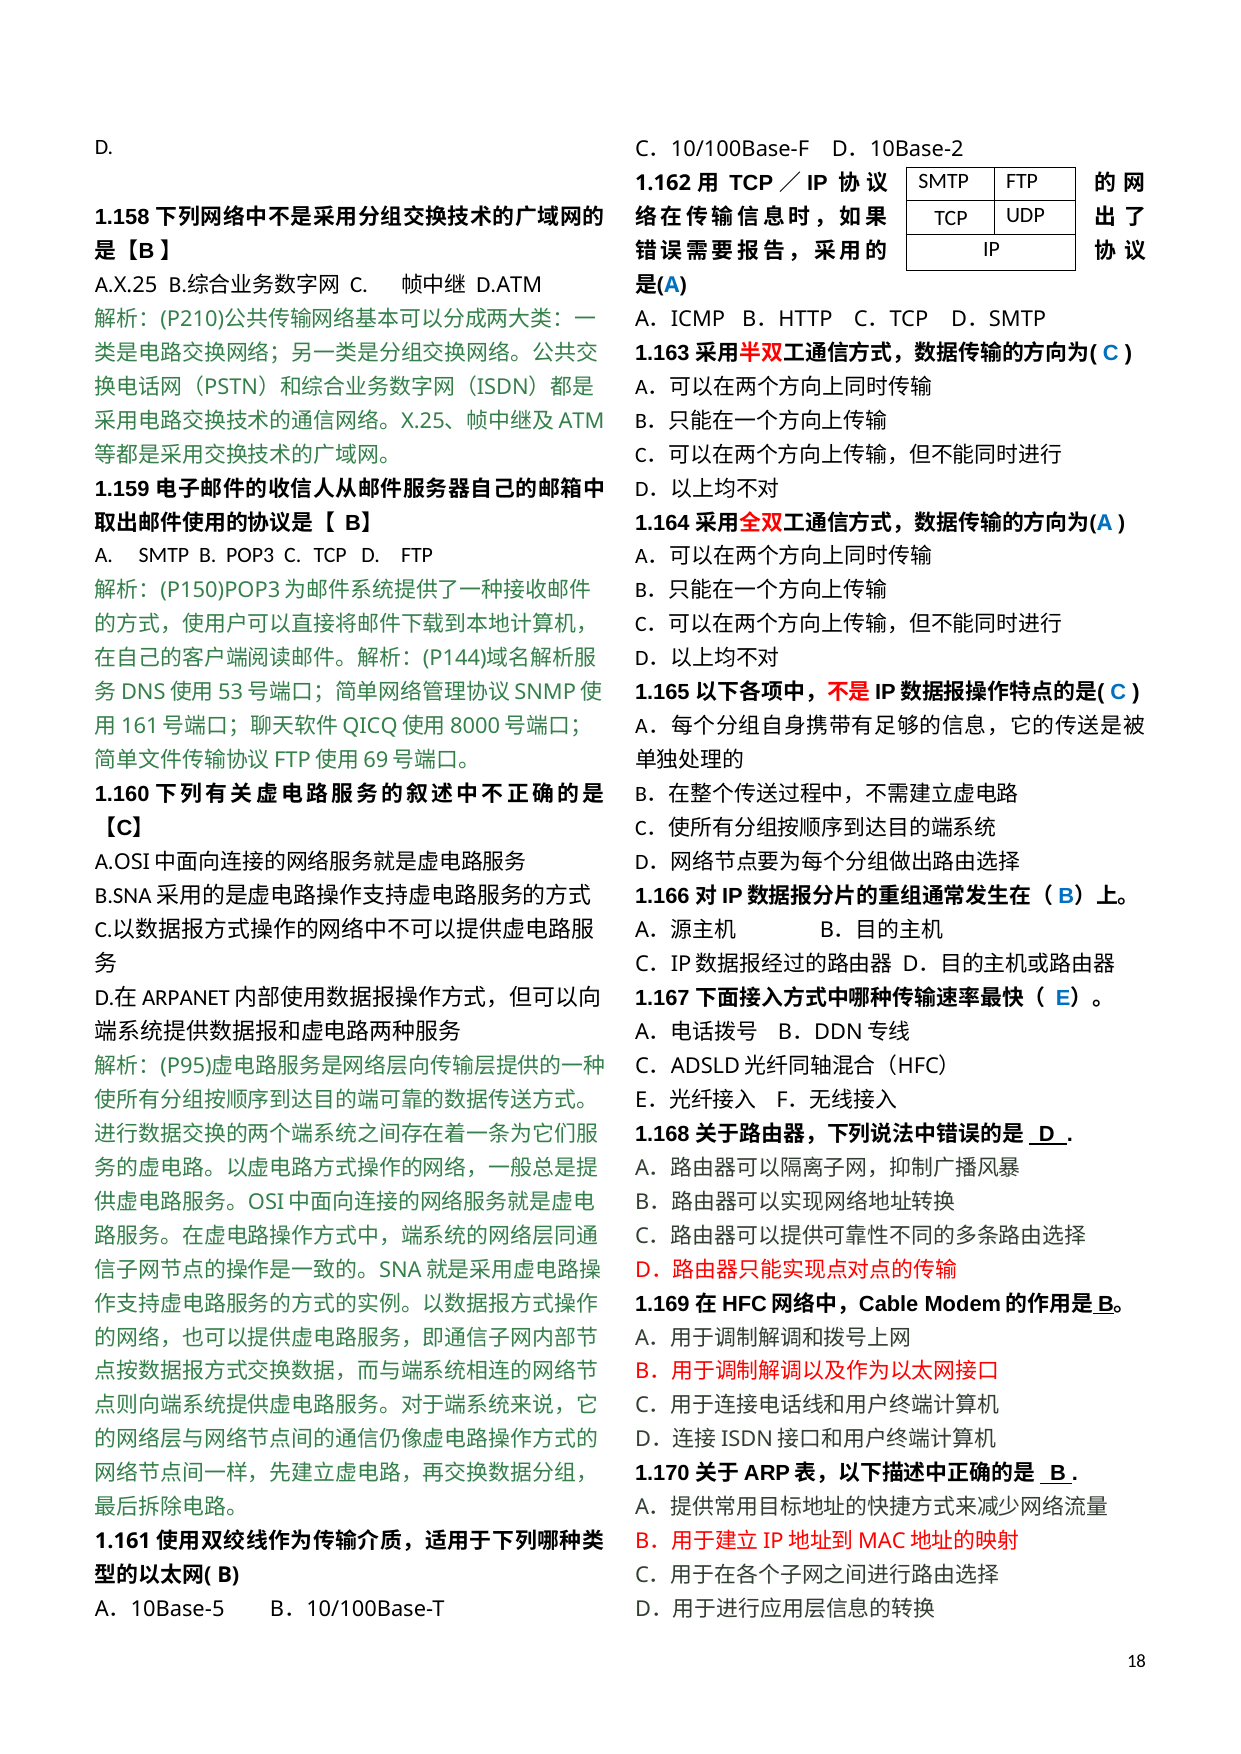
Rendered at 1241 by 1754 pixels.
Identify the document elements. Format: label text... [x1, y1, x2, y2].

text B．只能在一个方向上传输 [635, 571, 1146, 605]
text D．网络节点要为每个分组做出路由选择 [635, 843, 1146, 877]
subtitle 下面接入方式中哪种传输速率最快（ E）。 [635, 979, 1146, 1013]
text C．10/100Base-F D．10Base-2 [635, 130, 1146, 164]
text A．电话拨号 B．DDN专线 [635, 1013, 1146, 1047]
subtitle 电子邮件的收信人从邮件服务器自己的邮箱中取出邮件使用的协议是【 B】 [94, 469, 605, 537]
text D．以上均不对 [635, 469, 1146, 503]
subtitle 以下各项中，不是IP数据报操作特点的是( C ) [635, 673, 1146, 707]
text B．用于调制解调以及作为以太网接口 C．用于连接电话线和用户终端计算机 [635, 1352, 1146, 1420]
text C．可以在两个方向上传输，但不能同时进行 [635, 436, 1146, 469]
text 解析：(P95)虚电路服务是网络层向传输层提供的一种使所有分组按顺序到达目的端可靠的数据传送方式。进行数据交换的两个端系统之间存在着一条为它们服务的虚电路。以虚电路方式操作的网络，一般总是提供虚电路服务。OSI中面向连接的网络服务就是虚电路服务。在虚电路操作方式中，端系统的网络层同通信子网节点的操作是一致的。SNA就是采用虚电路操作支持虚电路服务的方式的实例。以数据报方式操作的网络，也可以提供虚电路服务，即通信子网内部节点按数据报方式交换数据，而与端系统相连的网络节点则向端系统提供虚电路服务。对于端系统来说，它的网络层与网络节点间的通信仍像虚电路操作方式的网络节点间一样，先建立虚电路，再交换数据分组，最后拆除电路。 [94, 1047, 605, 1522]
text A．提供常用目标地址的快捷方式来减少网络流量 [635, 1488, 1146, 1522]
text B．只能在一个方向上传输 [635, 402, 1146, 436]
text C．可以在两个方向上传输，但不能同时进行 [635, 605, 1146, 639]
text A．10Base-5 B．10/100Base-T [94, 1590, 605, 1624]
subtitle 下列有关虚电路服务的叙述中不正确的是【C】 [94, 775, 605, 843]
table_header SMTP [907, 168, 994, 200]
text C. D. [94, 130, 605, 164]
text C.以数据报方式操作的网络中不可以提供虚电路服务 [94, 911, 605, 979]
subtitle 采用半双工通信方式，数据传输的方向为( C ) [635, 334, 1146, 368]
text 解析：(P150)POP3为邮件系统提供了一种接收邮件的方式，使用户可以直接将邮件下载到本地计算机，在自己的客户端阅读邮件。解析：(P144)域名解析服务DNS使用53号端口；简单网络管理协议SNMP使用161号端口；聊天软件QICQ使用8000号端口；简单文件传输协议FTP使用69号端口。 [94, 571, 605, 775]
table_cell TCP [907, 201, 994, 234]
text A.OSI中面向连接的网络服务就是虚电路服务 [94, 843, 605, 877]
text A．源主机 B．目的主机 [635, 911, 1146, 945]
subtitle 在HFC网络中，Cable Modem的作用是 B。 [635, 1284, 1146, 1318]
text D．连接ISDN接口和用户终端计算机 [635, 1420, 1146, 1454]
text A．可以在两个方向上同时传输 [635, 368, 1146, 402]
text C．IP数据报经过的路由器 D．目的主机或路由器 [635, 945, 1146, 979]
text B．用于建立IP地址到MAC地址的映射 C．用于在各个子网之间进行路由选择 [635, 1522, 1146, 1590]
subtitle 关于路由器，下列说法中错误的是 D . [635, 1115, 1146, 1149]
text A．每个分组自身携带有足够的信息，它的传送是被单独处理的 [635, 707, 1146, 775]
text D．用于进行应用层信息的转换 [635, 1590, 1146, 1624]
text A．ICMP B．HTTP C．TCP D．SMTP [635, 300, 1146, 334]
subtitle 使用双绞线作为传输介质，适用于下列哪种类型的以太网( B) [94, 1522, 605, 1590]
text A.X.25 B.综合业务数字网 C. 帧中继 D.ATM [94, 266, 605, 300]
text A. SMTP B. POP3 C. TCP D. FTP [94, 537, 605, 571]
subtitle 采用全双工通信方式，数据传输的方向为(A ) [635, 503, 1146, 537]
text B．在整个传送过程中，不需建立虚电路 [635, 775, 1146, 809]
table_header FTP [995, 168, 1075, 200]
table_cell IP [907, 235, 1075, 270]
text D.在ARPANET内部使用数据报操作方式，但可以向端系统提供数据报和虚电路两种服务 [94, 979, 605, 1047]
subtitle 下列网络中不是采用分组交换技术的广域网的是【B 】 [94, 198, 605, 266]
subtitle 对IP数据报分片的重组通常发生在（ B）上。 [635, 877, 1146, 911]
text C．使所有分组按顺序到达目的端系统 [635, 809, 1146, 843]
text A．路由器可以隔离子网，抑制广播风暴 [635, 1149, 1146, 1183]
text D．以上均不对 [635, 639, 1146, 673]
text 解析：(P210)公共传输网络基本可以分成两大类：一类是电路交换网络；另一类是分组交换网络。公共交换电话网（PSTN）和综合业务数字网（ISDN）都是采用电路交换技术的通信网络。X.25、帧中继及ATM等都是采用交换技术的广域网。 [94, 300, 605, 469]
text A．可以在两个方向上同时传输 [635, 537, 1146, 571]
text B.SNA采用的是虚电路操作支持虚电路服务的方式 [94, 877, 605, 911]
text B．路由器可以实现网络地址转换 C．路由器可以提供可靠性不同的多条路由选择 [635, 1183, 1146, 1251]
subtitle 用TCP／IP协议的网络在传输信息时，如果出了错误需要报告，采用的协议是(A) [635, 164, 1146, 300]
subtitle 关于ARP表，以下描述中正确的是 B . [635, 1454, 1146, 1488]
text A．用于调制解调和拨号上网 [635, 1318, 1146, 1352]
table_cell UDP [995, 201, 1075, 234]
text E．光纤接入 F．无线接入 [635, 1081, 1146, 1115]
text D．路由器只能实现点对点的传输 [635, 1251, 1146, 1284]
text C．ADSLD光纤同轴混合（HFC） [635, 1047, 1146, 1081]
